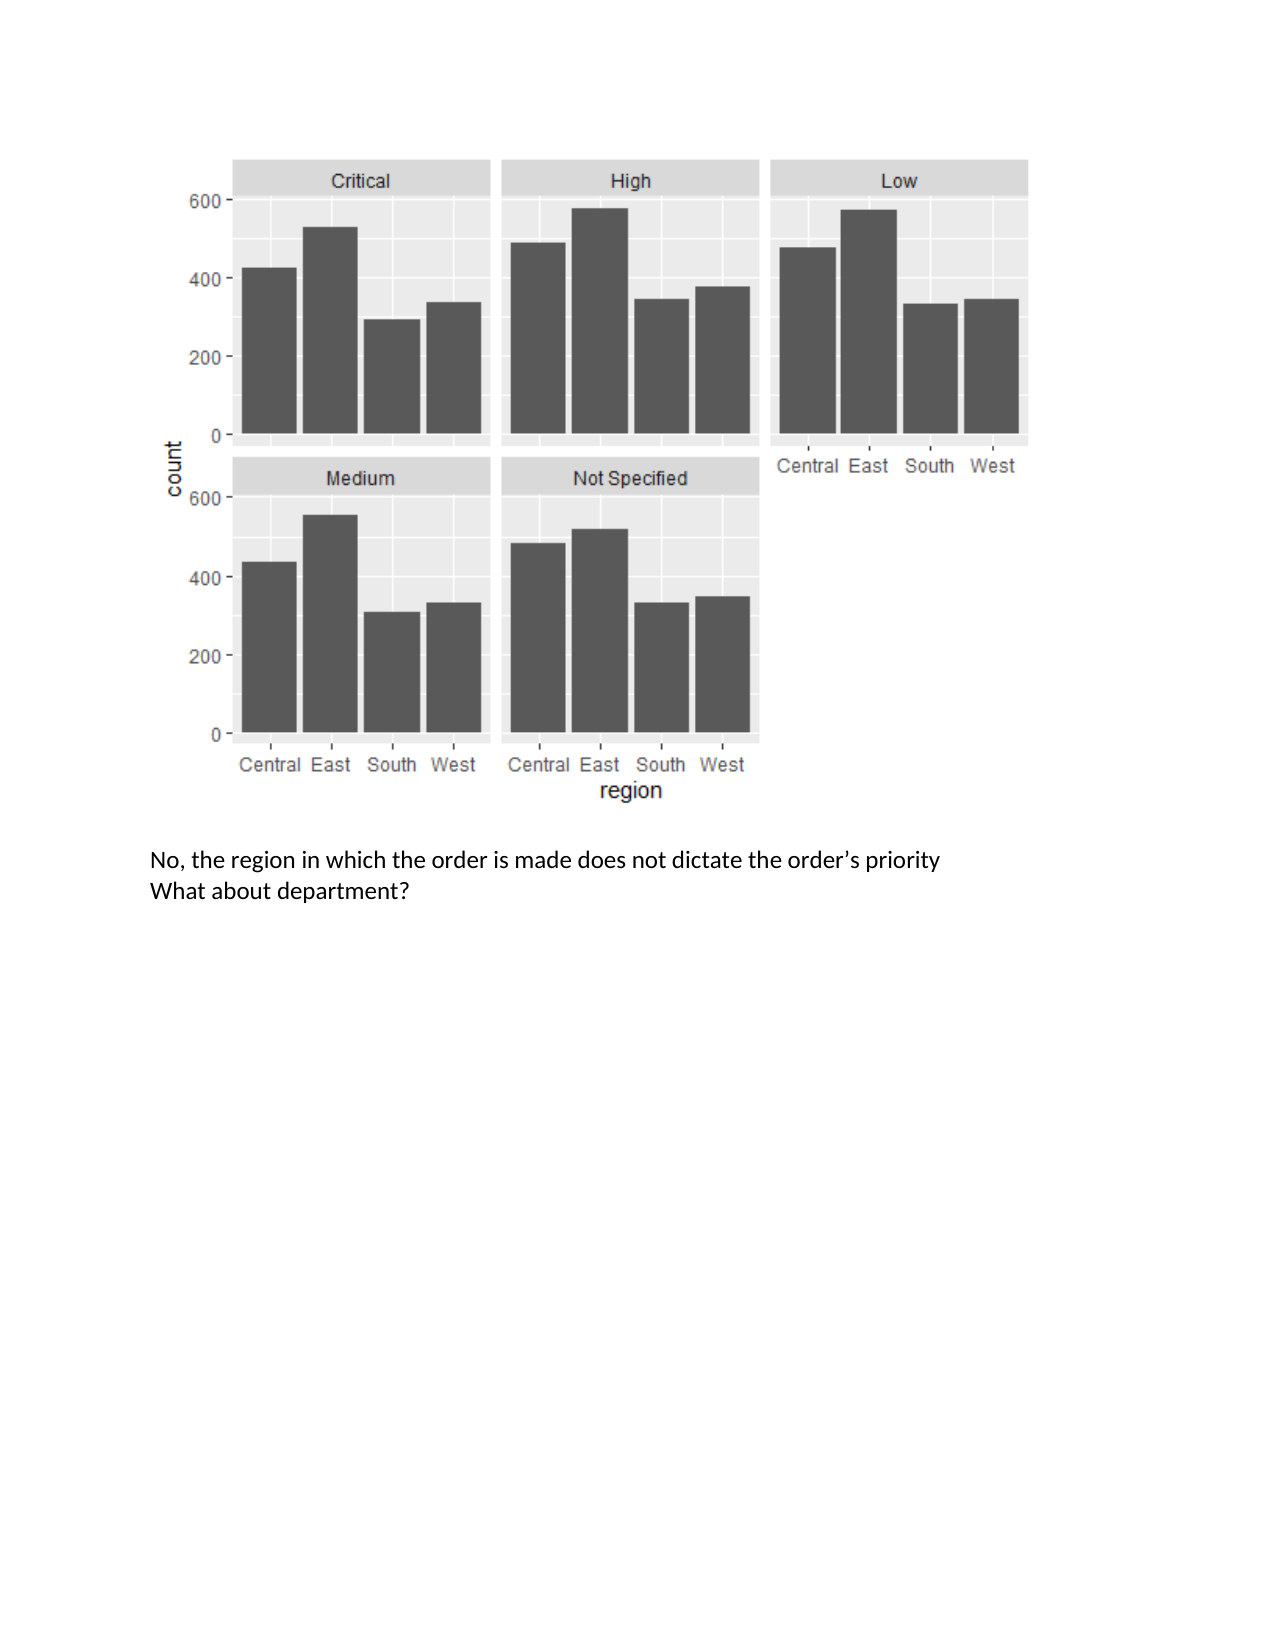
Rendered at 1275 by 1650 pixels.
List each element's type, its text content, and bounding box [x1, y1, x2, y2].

text No, the region in which the order is made does not dictate the order’s priority [150, 844, 1125, 875]
picture [150, 150, 1041, 814]
text What about department? [150, 875, 1125, 906]
